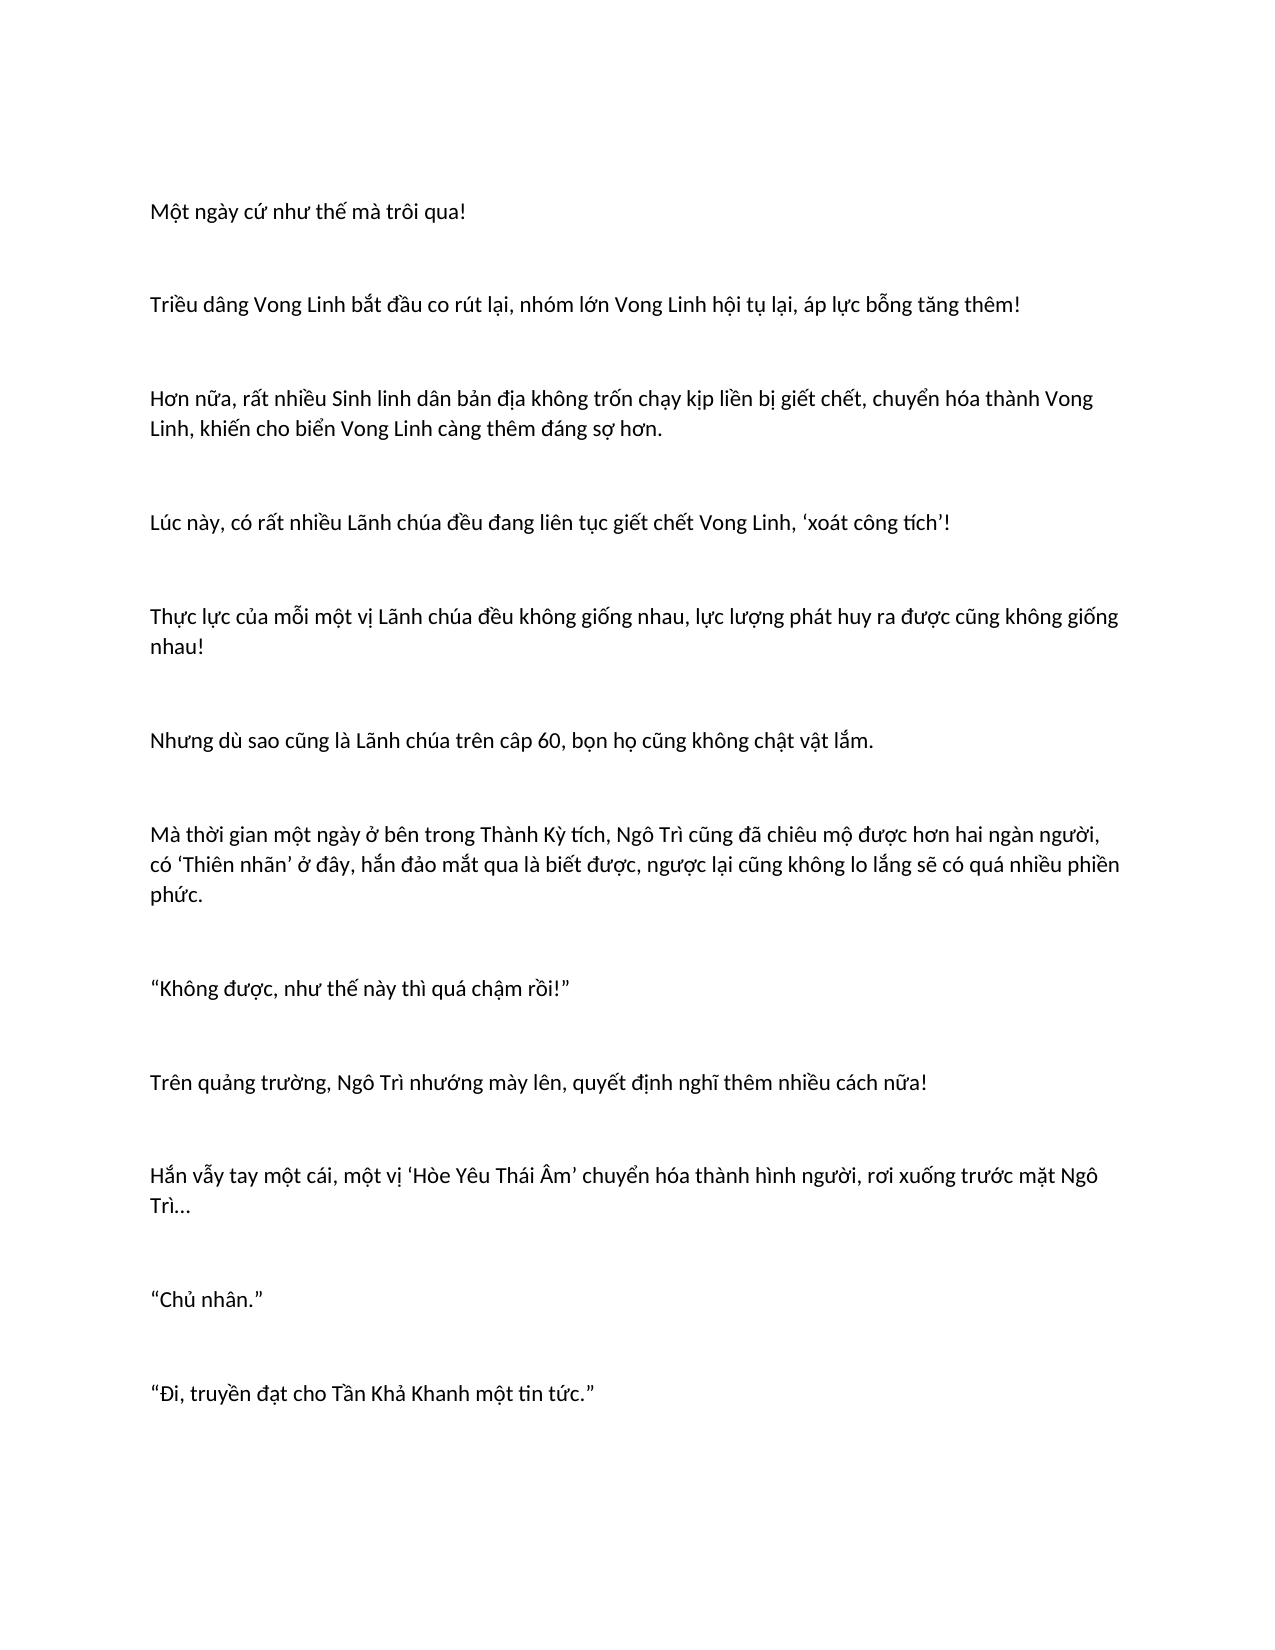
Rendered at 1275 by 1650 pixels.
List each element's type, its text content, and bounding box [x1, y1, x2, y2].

text Hắn vẫy tay một cái, một vị ‘Hòe Yêu Thái Âm’ chuyển hóa thành hình người, rơi xuống trước mặt Ngô Trì… [150, 1161, 1125, 1220]
text Triều dâng Vong Linh bắt đầu co rút lại, nhóm lớn Vong Linh hội tụ lại, áp lực bỗng tăng thêm! [150, 291, 1125, 319]
text Thực lực của mỗi một vị Lãnh chúa đều không giống nhau, lực lượng phát huy ra được cũng không giống nhau! [150, 602, 1125, 660]
text Một ngày cứ như thế mà trôi qua! [150, 197, 1125, 225]
text Mà thời gian một ngày ở bên trong Thành Kỳ tích, Ngô Trì cũng đã chiêu mộ được hơn hai ngàn người, có ‘Thiên nhãn’ ở đây, hắn đảo mắt qua là biết được, ngược lại cũng không lo lắng sẽ có quá nhiều phiền phức. [150, 820, 1125, 908]
text “Chủ nhân.” [150, 1285, 1125, 1313]
text Lúc này, có rất nhiều Lãnh chúa đều đang liên tục giết chết Vong Linh, ‘xoát công tích’! [150, 508, 1125, 536]
text Hơn nữa, rất nhiều Sinh linh dân bản địa không trốn chạy kịp liền bị giết chết, chuyển hóa thành Vong Linh, khiến cho biển Vong Linh càng thêm đáng sợ hơn. [150, 384, 1125, 443]
text Trên quảng trường, Ngô Trì nhướng mày lên, quyết định nghĩ thêm nhiều cách nữa! [150, 1068, 1125, 1096]
text “Đi, truyền đạt cho Tần Khả Khanh một tin tức.” [150, 1379, 1125, 1407]
text Nhưng dù sao cũng là Lãnh chúa trên câp 60, bọn họ cũng không chật vật lắm. [150, 726, 1125, 754]
text “Không được, như thế này thì quá chậm rồi!” [150, 974, 1125, 1002]
